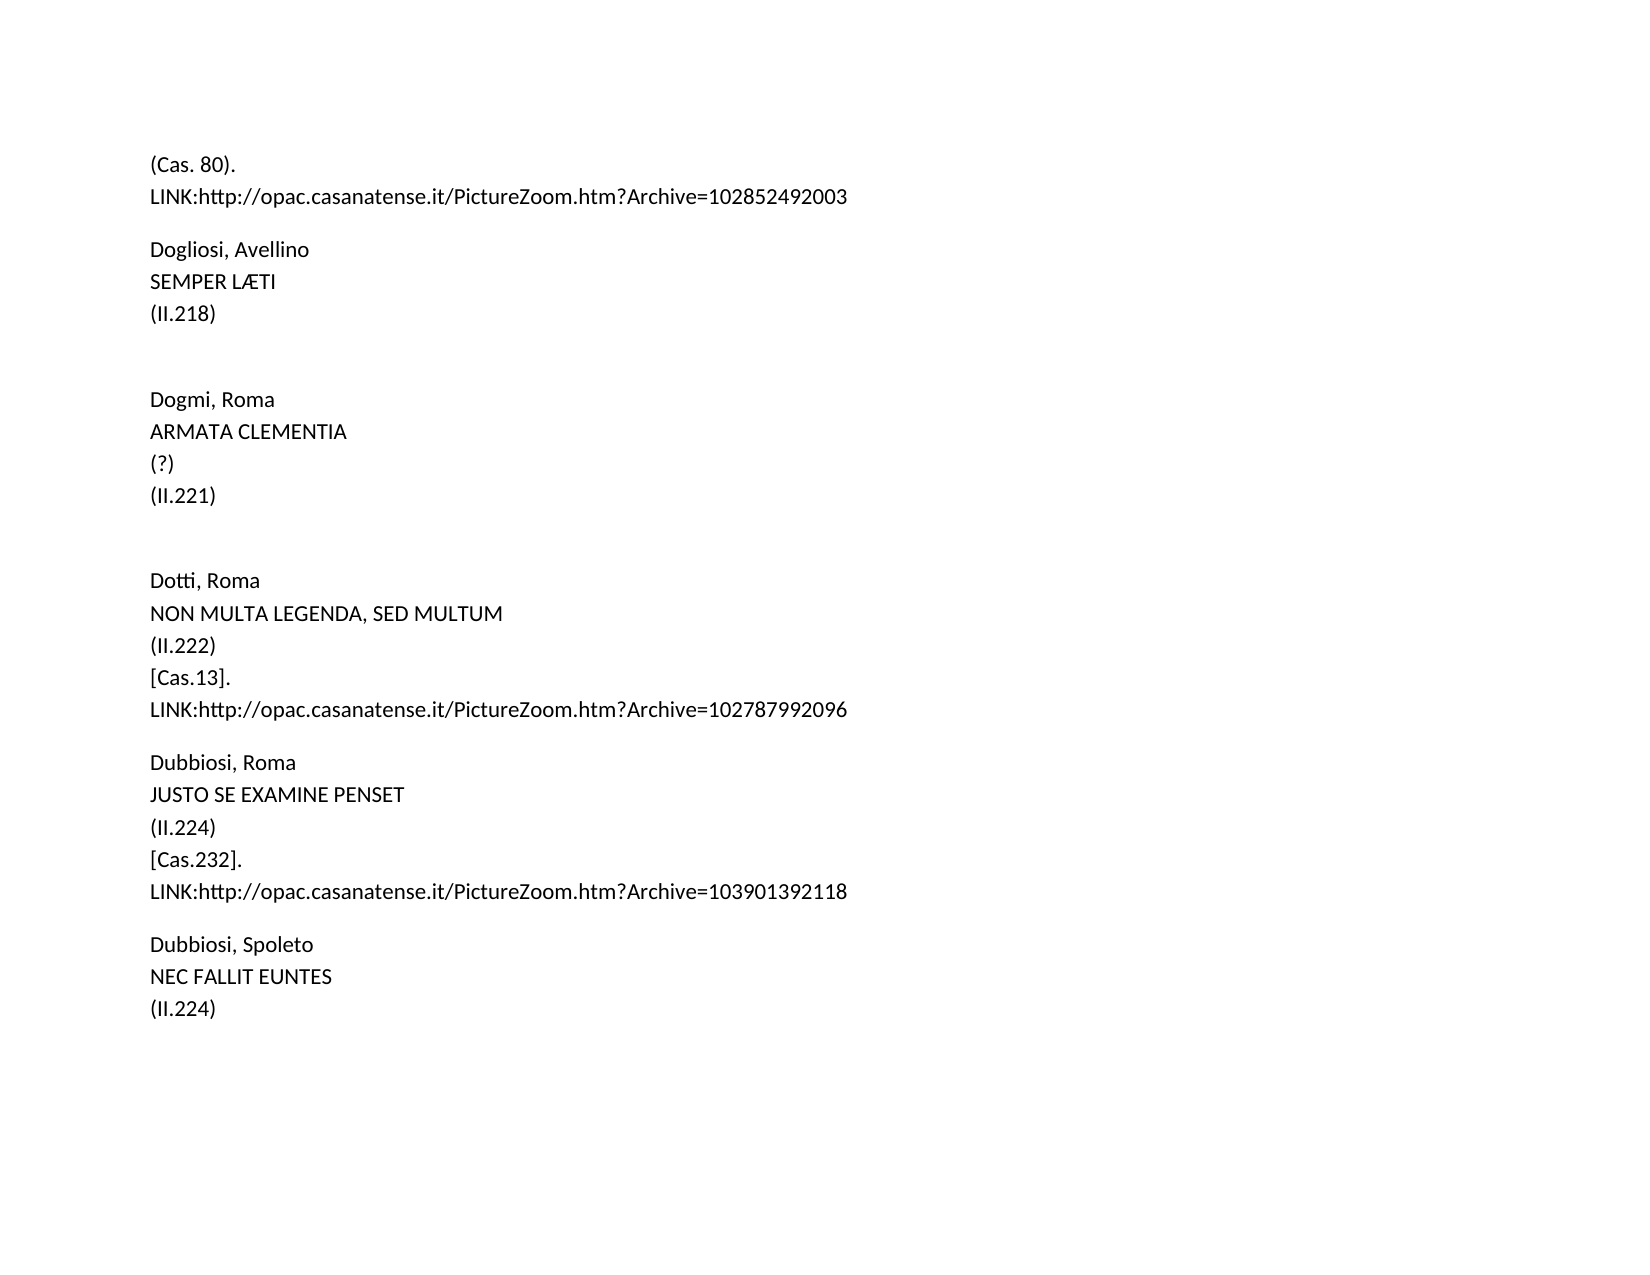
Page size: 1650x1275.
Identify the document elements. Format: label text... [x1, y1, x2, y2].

text Dogliosi, Avellino SEMPER LÆTI (II.218) [150, 235, 1500, 360]
text Dotti, Roma NON MULTA LEGENDA, SED MULTUM (II.222) [Cas.13]. LINK:http://opac.casanatense.it/PictureZoom.htm?Archive=102787992096 [150, 567, 1500, 723]
text Dubbiosi, Roma JUSTO SE EXAMINE PENSET (II.224) [Cas.232]. LINK:http://opac.casanatense.it/PictureZoom.htm?Archive=103901392118 [150, 748, 1500, 905]
text Dogmi, Roma ARMATA CLEMENTIA (?) (II.221) [150, 385, 1500, 542]
text Dubbiosi, Spoleto NEC FALLIT EUNTES (II.224) [150, 930, 1500, 1055]
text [150, 150, 1500, 210]
